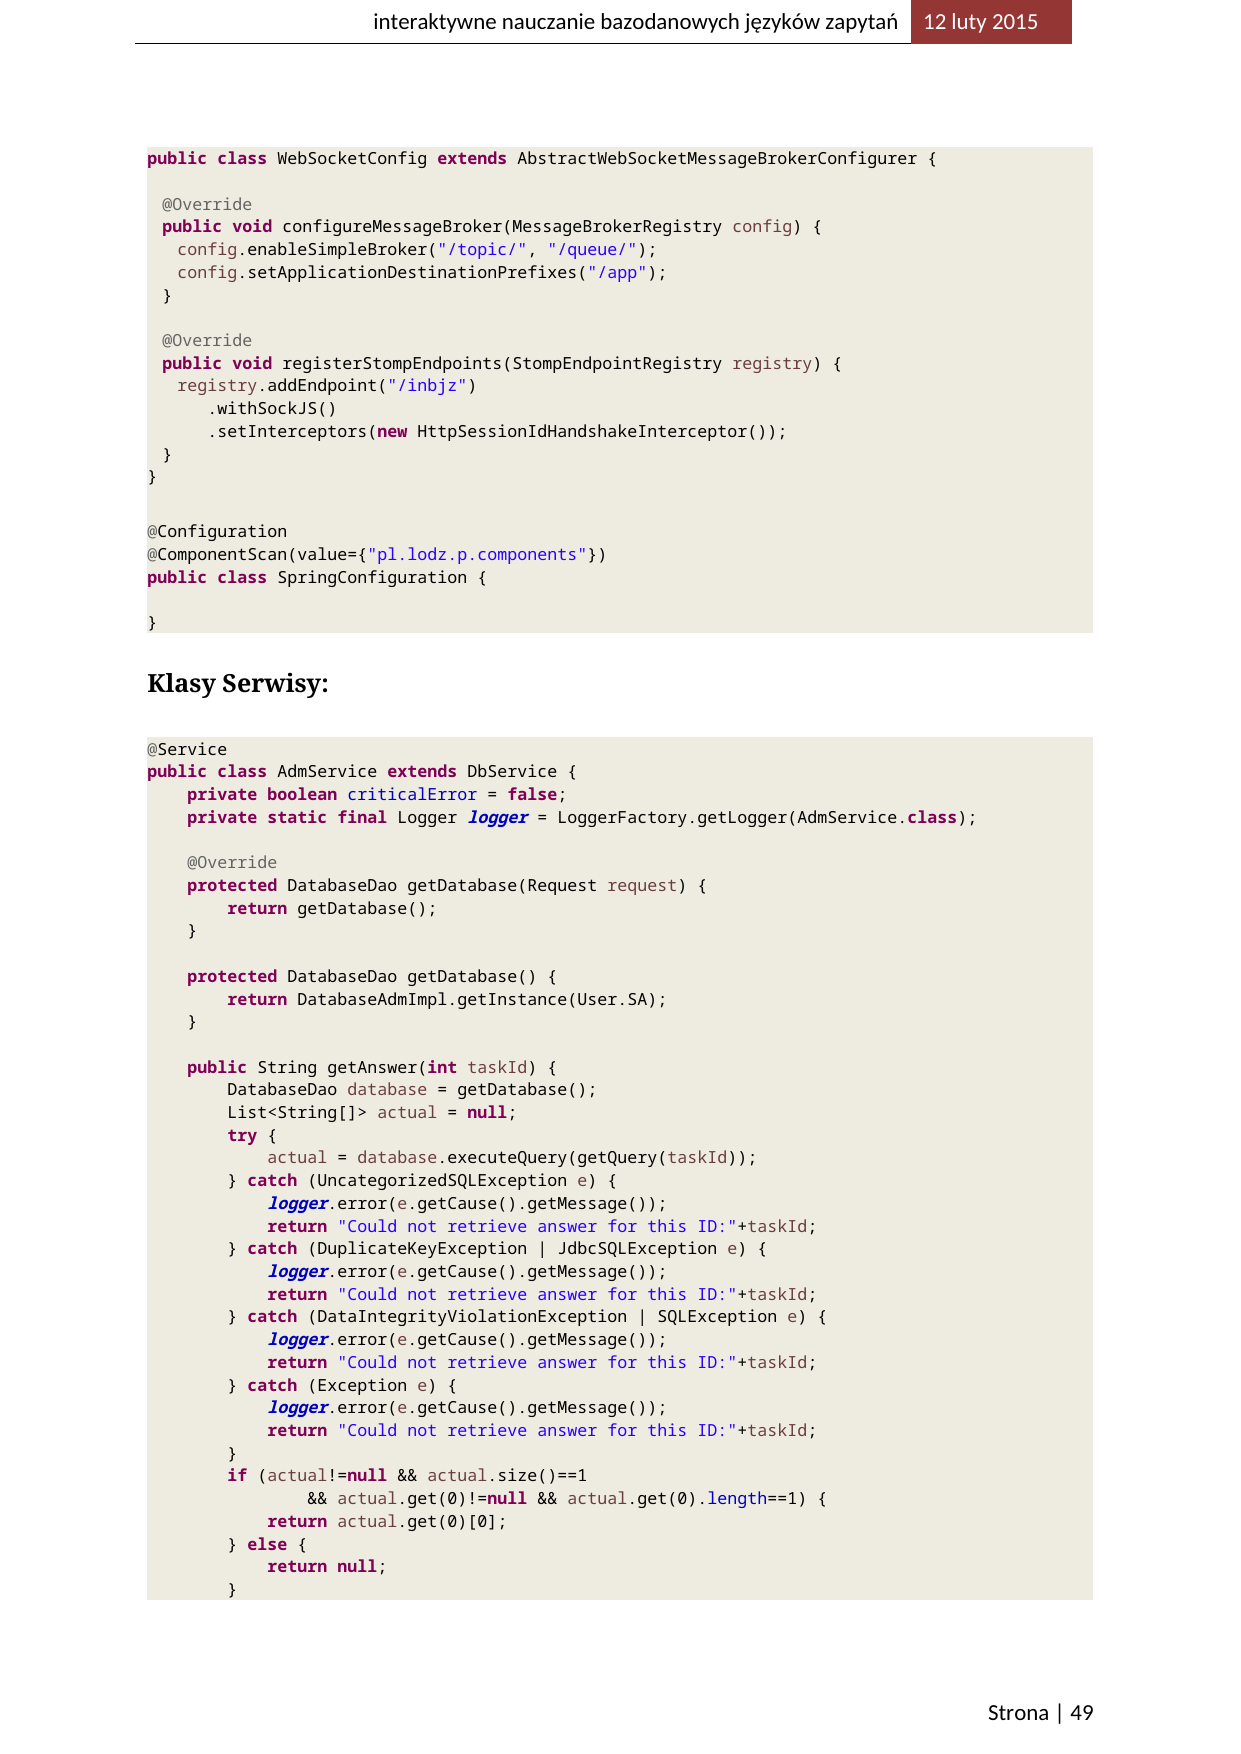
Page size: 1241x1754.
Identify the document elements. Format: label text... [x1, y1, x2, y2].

text logger.error(e.getCause().getMessage()); [147, 1396, 1093, 1419]
text private boolean criticalError = false; [147, 783, 1093, 806]
text && actual.get(0)!=null && actual.get(0).length==1) { [147, 1487, 1093, 1509]
text return null; [147, 1555, 1093, 1578]
text } [147, 283, 1093, 306]
text logger.error(e.getCause().getMessage()); [147, 1328, 1093, 1351]
text } catch (UncategorizedSQLException e) { [147, 1169, 1093, 1192]
text @Configuration [147, 520, 1093, 542]
text return "Could not retrieve answer for this ID:"+taskId; [147, 1282, 1093, 1305]
text DatabaseDao database = getDatabase(); [147, 1078, 1093, 1101]
text } catch (Exception e) { [147, 1373, 1093, 1396]
text try { [147, 1123, 1093, 1146]
text } catch (DuplicateKeyException | JdbcSQLException e) { [147, 1237, 1093, 1260]
text Klasy Serwisy: [147, 666, 1093, 699]
text config.setApplicationDestinationPrefixes("/app"); [147, 261, 1093, 283]
text protected DatabaseDao getDatabase() { [147, 964, 1093, 987]
text } else { [147, 1532, 1093, 1555]
text return DatabaseAdmImpl.getInstance(User.SA); [147, 987, 1093, 1010]
text public void registerStompEndpoints(StompEndpointRegistry registry) { [147, 351, 1093, 374]
text public void configureMessageBroker(MessageBrokerRegistry config) { [147, 215, 1093, 238]
text config.enableSimpleBroker("/topic/", "/queue/"); [147, 238, 1093, 261]
text return "Could not retrieve answer for this ID:"+taskId; [147, 1351, 1093, 1373]
text } [147, 919, 1093, 942]
text return actual.get(0)[0]; [147, 1509, 1093, 1532]
text @Override [147, 851, 1093, 874]
text return "Could not retrieve answer for this ID:"+taskId; [147, 1419, 1093, 1441]
text private static final Logger logger = LoggerFactory.getLogger(AdmService.class); [147, 806, 1093, 828]
text } [147, 611, 1093, 633]
text if (actual!=null && actual.size()==1 [147, 1464, 1093, 1487]
text } catch (DataIntegrityViolationException | SQLException e) { [147, 1305, 1093, 1328]
text logger.error(e.getCause().getMessage()); [147, 1192, 1093, 1214]
text public class AdmService extends DbService { [147, 760, 1093, 783]
text } [147, 465, 1093, 488]
text protected DatabaseDao getDatabase(Request request) { [147, 874, 1093, 896]
text public class SpringConfiguration { [147, 565, 1093, 588]
text } [147, 1441, 1093, 1464]
text actual = database.executeQuery(getQuery(taskId)); [147, 1146, 1093, 1169]
text } [147, 442, 1093, 465]
text logger.error(e.getCause().getMessage()); [147, 1260, 1093, 1282]
text @Override [147, 329, 1093, 351]
text public String getAnswer(int taskId) { [147, 1055, 1093, 1078]
text public class WebSocketConfig extends AbstractWebSocketMessageBrokerConfigurer { [147, 147, 1093, 170]
text @Service [147, 737, 1093, 760]
text registry.addEndpoint("/inbjz") [147, 374, 1093, 397]
text @Override [147, 192, 1093, 215]
text return "Could not retrieve answer for this ID:"+taskId; [147, 1214, 1093, 1237]
text @ComponentScan(value={"pl.lodz.p.components"}) [147, 542, 1093, 565]
text return getDatabase(); [147, 896, 1093, 919]
text } [147, 1010, 1093, 1033]
text .withSockJS() [147, 397, 1093, 419]
text } [147, 1578, 1093, 1600]
text List<String[]> actual = null; [147, 1101, 1093, 1123]
text .setInterceptors(new HttpSessionIdHandshakeInterceptor()); [147, 419, 1093, 442]
